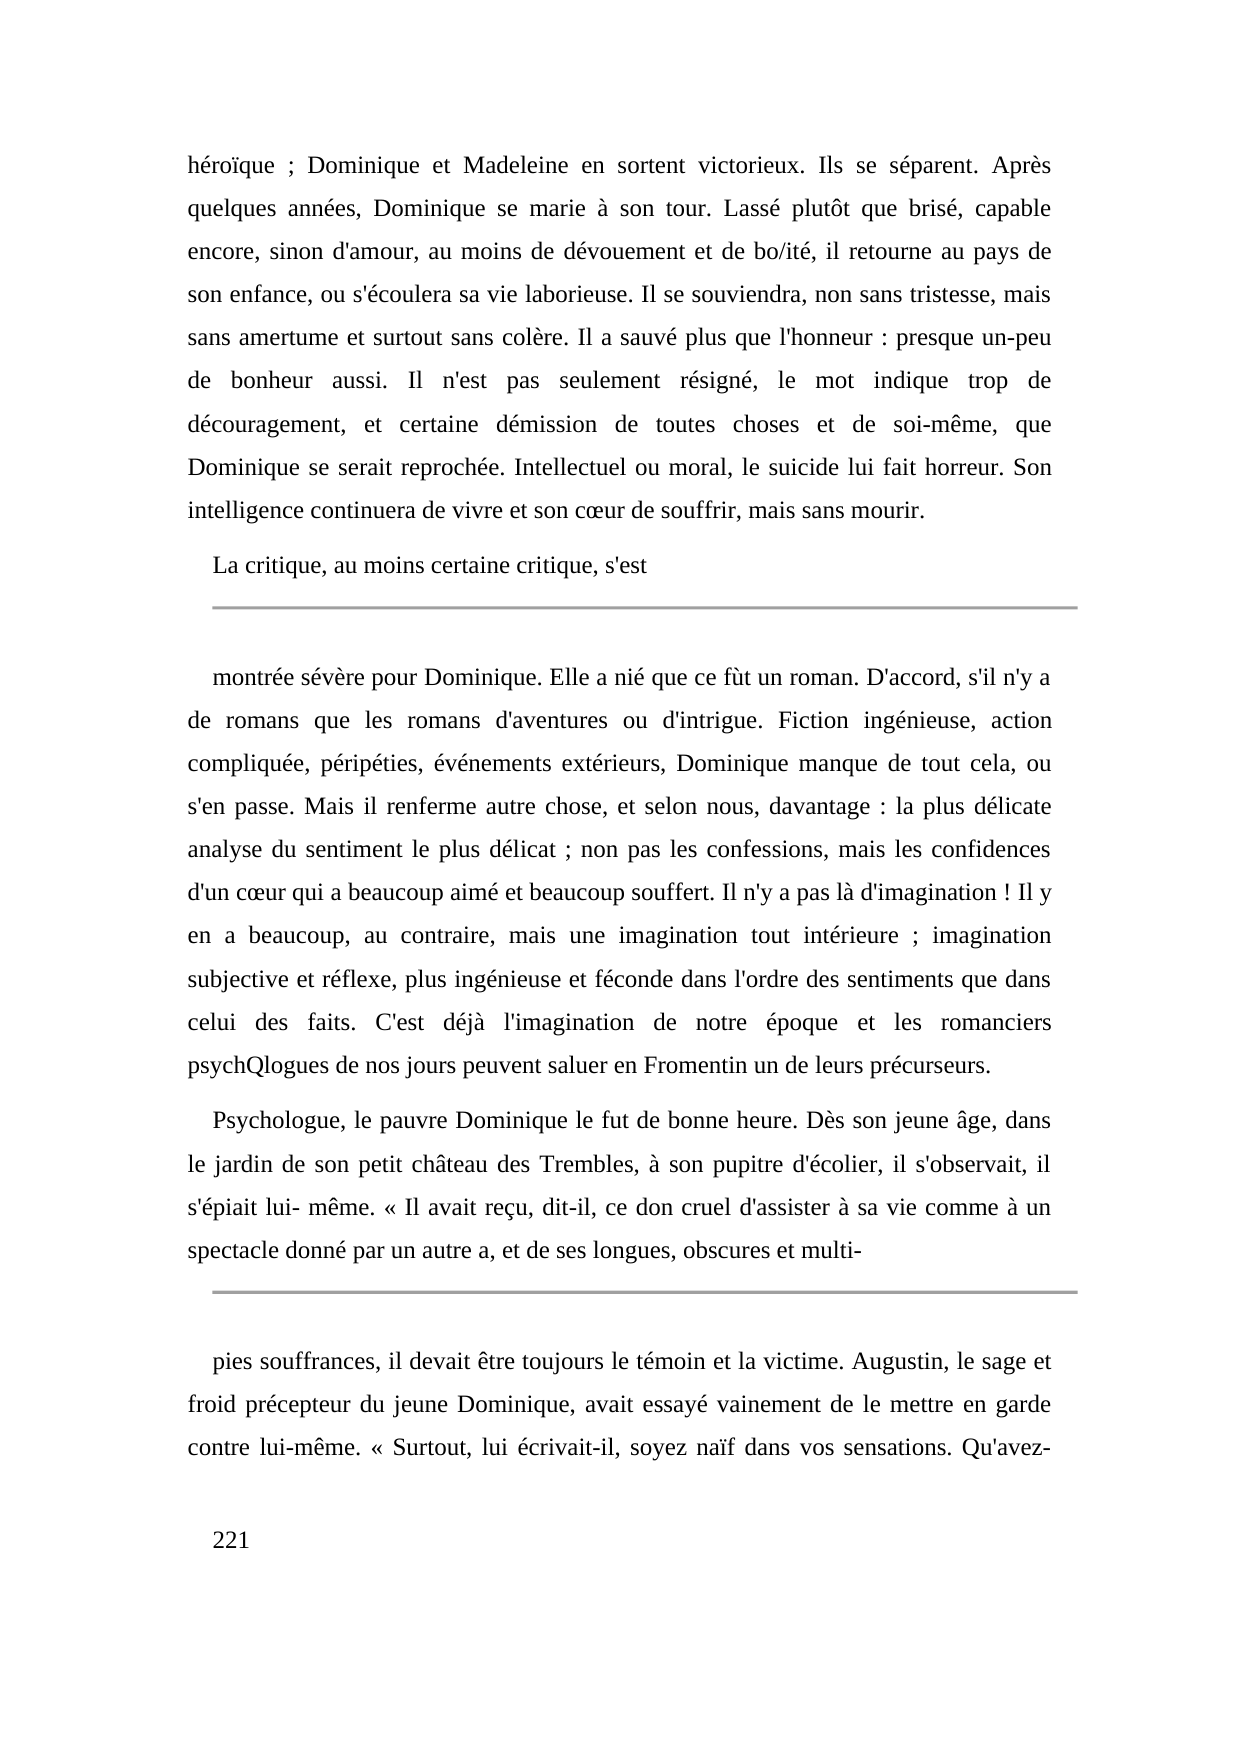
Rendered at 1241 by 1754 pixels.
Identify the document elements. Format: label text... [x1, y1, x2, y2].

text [187, 150, 1053, 524]
text Psychologue, le pauvre Dominique le fut de bonne heure. Dès son jeune âge, dans le jardin de son petit château des Trembles, à son pupitre d'écolier, il s'observait, il s'épiait lui- même. « Il avait reçu, dit-il, ce don cruel d'assister à sa vie comme à un spectacle donné par un autre a, et de ses longues, obscures et multi- [187, 1106, 1053, 1264]
text La critique, au moins certaine critique, s'est [187, 551, 1053, 579]
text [187, 1346, 1053, 1461]
text montrée sévère pour Dominique. Elle a nié que ce fùt un roman. D'accord, s'il n'y a de romans que les romans d'aventures ou d'intrigue. Fiction ingénieuse, action compliquée, péripéties, événements extérieurs, Dominique manque de tout cela, ou s'en passe. Mais il renferme autre chose, et selon nous, davantage : la plus délicate analyse du sentiment le plus délicat ; non pas les confessions, mais les confidences d'un cœur qui a beaucoup aimé et beaucoup souffert. Il n'y a pas là d'imagination ! Il y en a beaucoup, au contraire, mais une imagination tout intérieure ; imagination subjective et réflexe, plus ingénieuse et féconde dans l'ordre des sentiments que dans celui des faits. C'est déjà l'imagination de notre époque et les romanciers psychQlogues de nos jours peuvent saluer en Fromentin un de leurs précurseurs. [187, 662, 1053, 1079]
